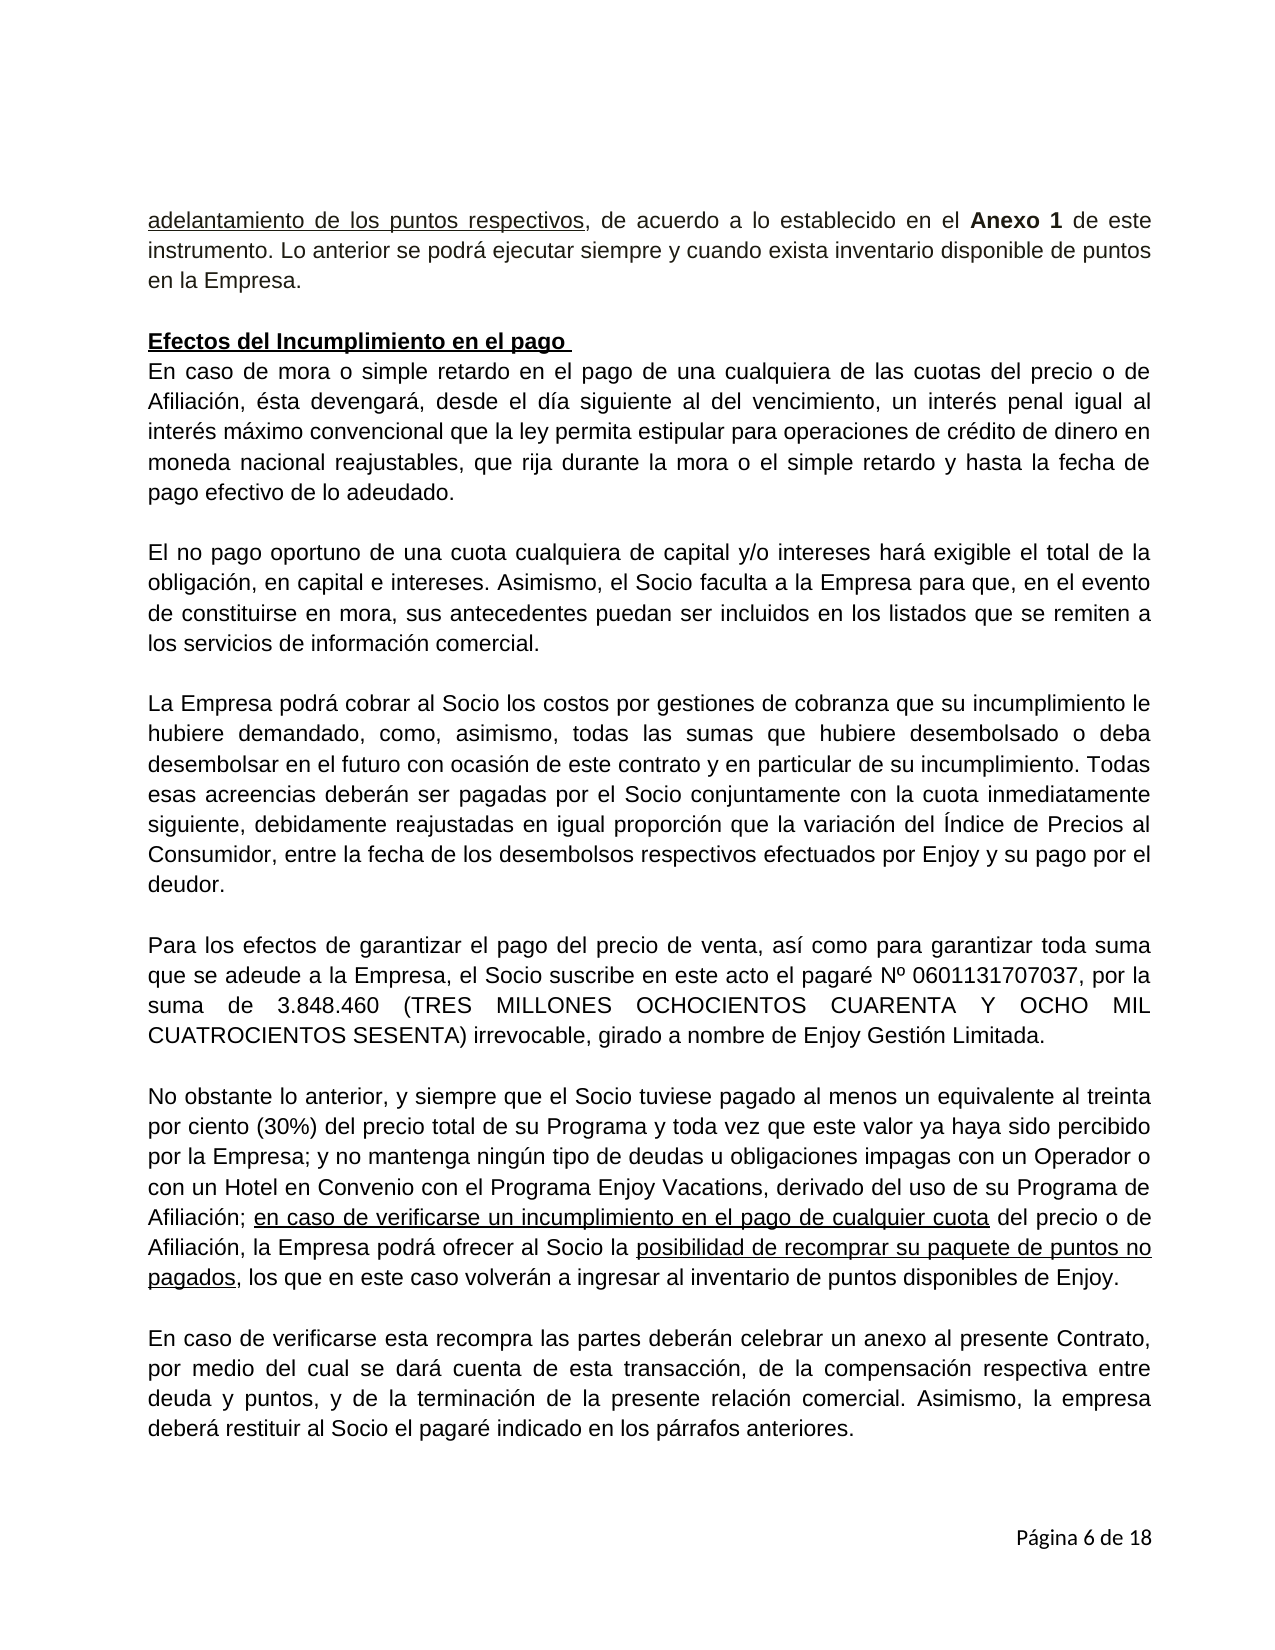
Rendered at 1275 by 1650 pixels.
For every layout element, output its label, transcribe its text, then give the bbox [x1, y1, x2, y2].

text En caso de verificarse esta recompra las partes deberán celebrar un anexo al presente Contrato, por medio del cual se dará cuenta de esta transacción, de la compensación respectiva entre deuda y puntos, y de la terminación de la presente relación comercial. Asimismo, la empresa deberá restituir al Socio el pagaré indicado en los párrafos anteriores. [148, 1324, 1152, 1441]
text Efectos del Incumplimiento en el pago [148, 328, 1152, 354]
text No obstante lo anterior, y siempre que el Socio tuviese pagado al menos un equivalente al treinta por ciento (30%) del precio total de su Programa y toda vez que este valor ya haya sido percibido por la Empresa; y no mantenga ningún tipo de deudas u obligaciones impagas con un Operador o con un Hotel en Convenio con el Programa Enjoy Vacations, derivado del uso de su Programa de Afiliación; en caso de verificarse un incumplimiento en el pago de cualquier cuota del precio o de Afiliación, la Empresa podrá ofrecer al Socio la posibilidad de recomprar su paquete de puntos no pagados, los que en este caso volverán a ingresar al inventario de puntos disponibles de Enjoy. [148, 1083, 1152, 1290]
text Para los efectos de garantizar el pago del precio de venta, así como para garantizar toda suma que se adeude a la Empresa, el Socio suscribe en este acto el pagaré Nº 0601131707037, por la suma de 3.848.460 (TRES MILLONES OCHOCIENTOS CUARENTA Y OCHO MIL CUATROCIENTOS SESENTA) irrevocable, girado a nombre de Enjoy Gestión Limitada. [148, 932, 1152, 1079]
text La Empresa podrá cobrar al Socio los costos por gestiones de cobranza que su incumplimiento le hubiere demandado, como, asimismo, todas las sumas que hubiere desembolsado o deba desembolsar en el futuro con ocasión de este contrato y en particular de su incumplimiento. Todas esas acreencias deberán ser pagadas por el Socio conjuntamente con la cuota inmediatamente siguiente, debidamente reajustadas en igual proporción que la variación del Índice de Precios al Consumidor, entre la fecha de los desembolsos respectivos efectuados por Enjoy y su pago por el deudor. [148, 690, 1152, 928]
text El no pago oportuno de una cuota cualquiera de capital y/o intereses hará exigible el total de la obligación, en capital e intereses. Asimismo, el Socio faculta a la Empresa para que, en el evento de constituirse en mora, sus antecedentes puedan ser incluidos en los listados que se remiten a los servicios de información comercial. [148, 539, 1152, 656]
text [148, 207, 1152, 293]
text En caso de mora o simple retardo en el pago de una cualquiera de las cuotas del precio o de Afiliación, ésta devengará, desde el día siguiente al del vencimiento, un interés penal igual al interés máximo convencional que la ley permita estipular para operaciones de crédito de dinero en moneda nacional reajustables, que rija durante la mora o el simple retardo y hasta la fecha de pago efectivo de lo adeudado. [148, 358, 1152, 505]
